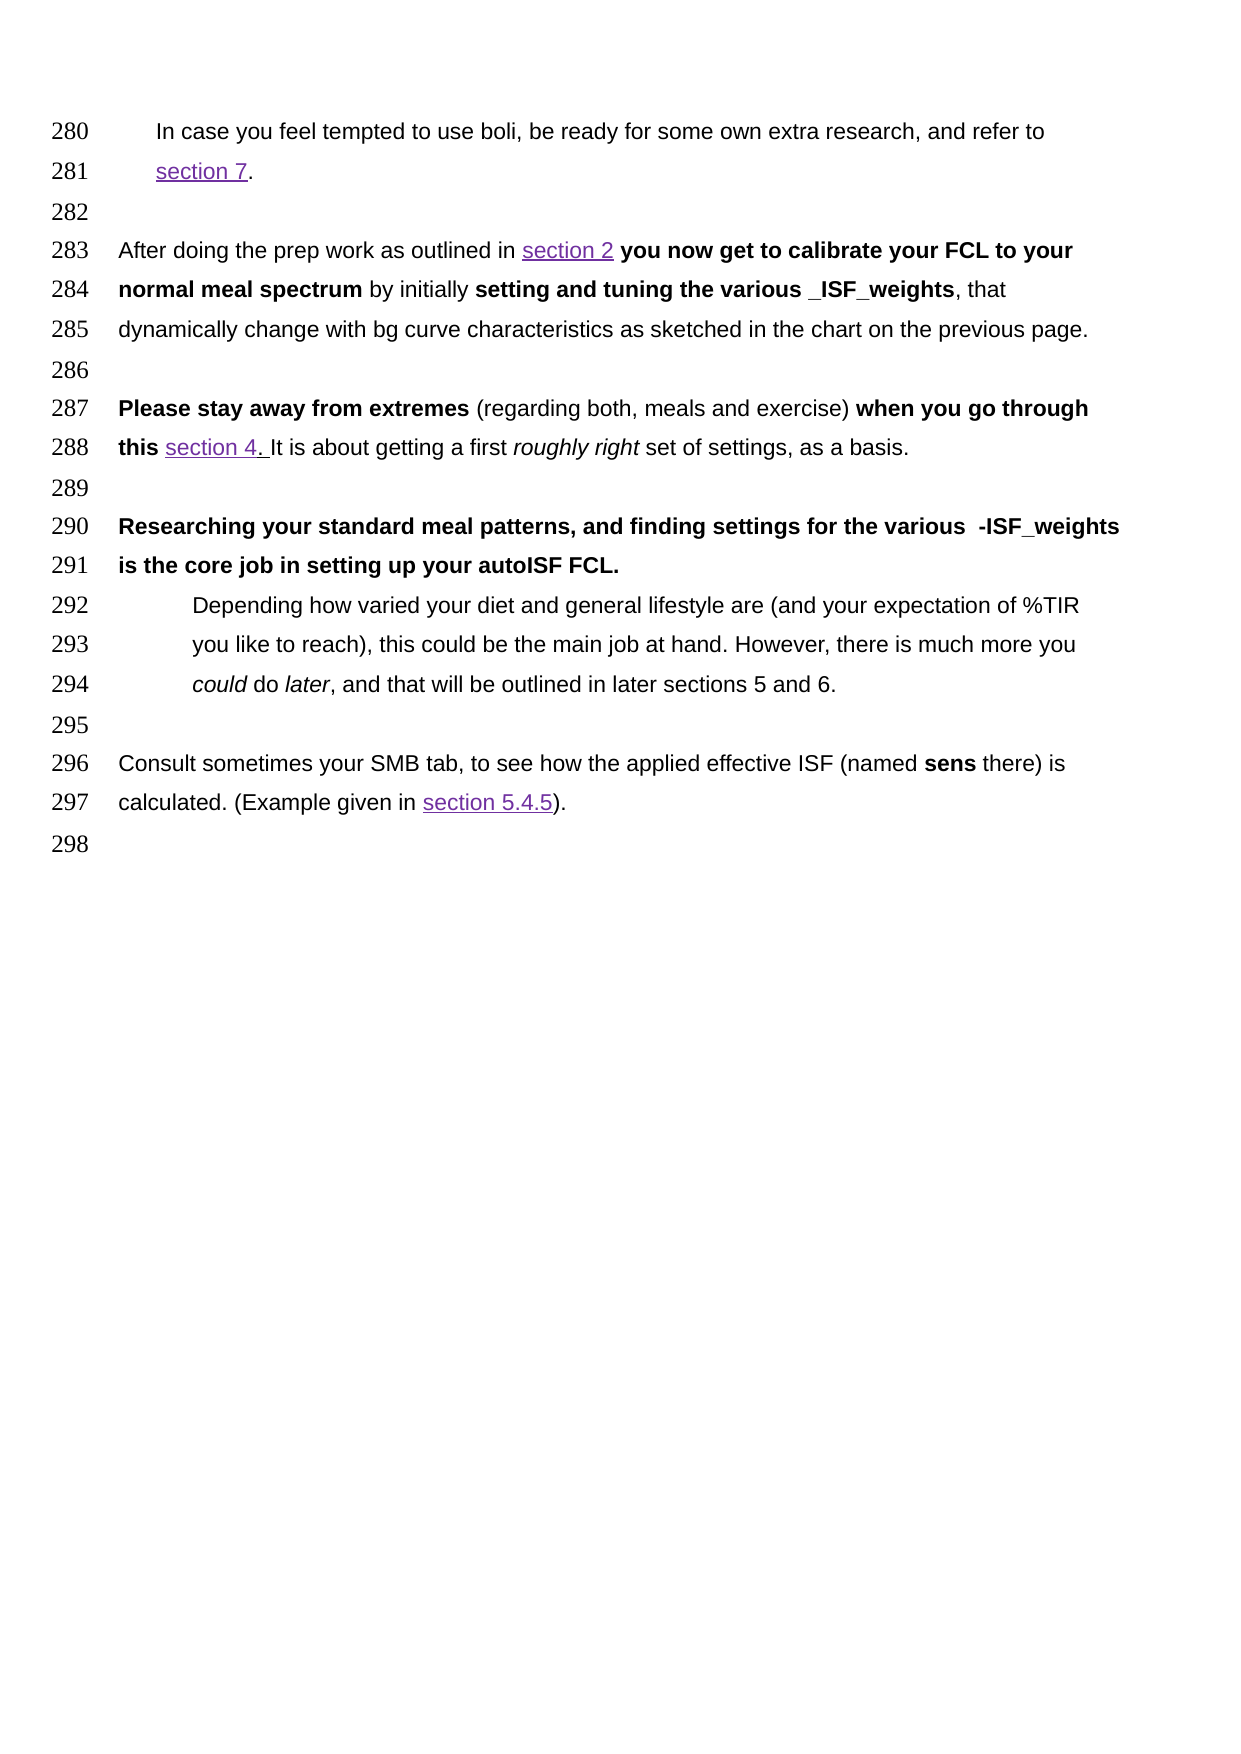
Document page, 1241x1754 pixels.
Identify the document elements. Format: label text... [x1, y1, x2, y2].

text Consult sometimes your SMB tab, to see how the applied effective ISF (named sens there) is calculated. (Example given in section 5.4.5). [118, 750, 1122, 816]
text Researching your standard meal patterns, and finding settings for the various -ISF_weights is the core job in setting up your autoISF FCL. [118, 513, 1122, 579]
text Depending how varied your diet and general lifestyle are (and your expectation of %TIR you like to reach), this could be the main job at hand. However, there is much more you could do later, and that will be outlined in later sections 5 and 6. [192, 592, 1122, 697]
text In case you feel tempted to use boli, be ready for some own extra research, and refer to section 7. [156, 118, 1122, 184]
text After doing the prep work as outlined in section 2 you now get to calibrate your FCL to your normal meal spectrum by initially setting and tuning the various _ISF_weights, that dynamically change with bg curve characteristics as sketched in the chart on the previous page. [118, 237, 1122, 342]
text Please stay away from extremes (regarding both, meals and exercise) when you go through this section 4. It is about getting a first roughly right set of settings, as a basis. [118, 394, 1122, 460]
